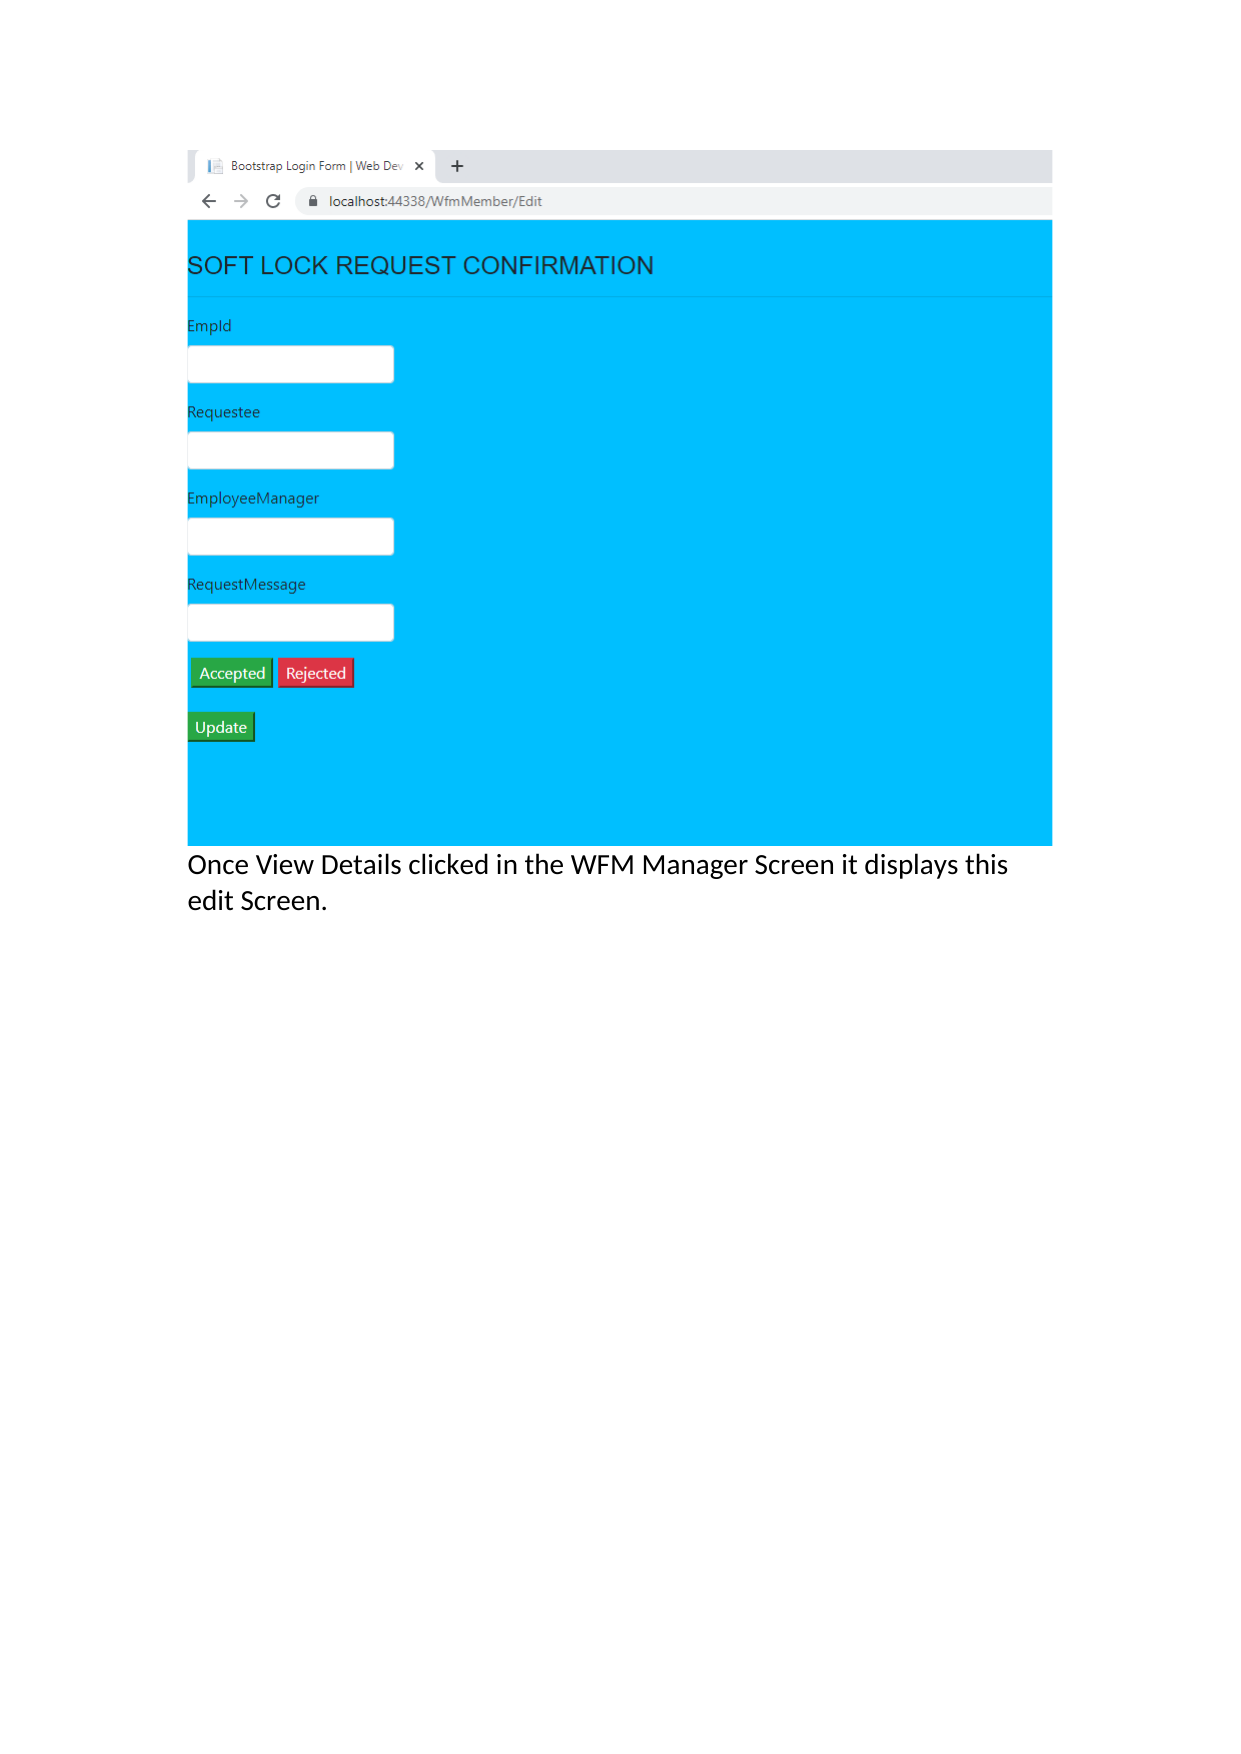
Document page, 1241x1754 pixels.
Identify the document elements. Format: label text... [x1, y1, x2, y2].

picture [187, 518, 394, 555]
picture [561, 257, 565, 273]
list Once View Details clicked in the WFM Manager Screen it displays this edit Screen. [187, 846, 1053, 917]
picture [187, 150, 1053, 220]
picture [638, 257, 644, 273]
picture [586, 257, 595, 273]
picture [187, 346, 394, 383]
picture [187, 604, 394, 641]
picture [581, 260, 586, 273]
picture [646, 257, 652, 273]
picture [279, 658, 354, 687]
picture [502, 257, 508, 273]
picture [187, 432, 394, 469]
picture [510, 257, 516, 273]
picture [573, 257, 577, 273]
picture [187, 712, 254, 741]
picture [192, 658, 272, 687]
